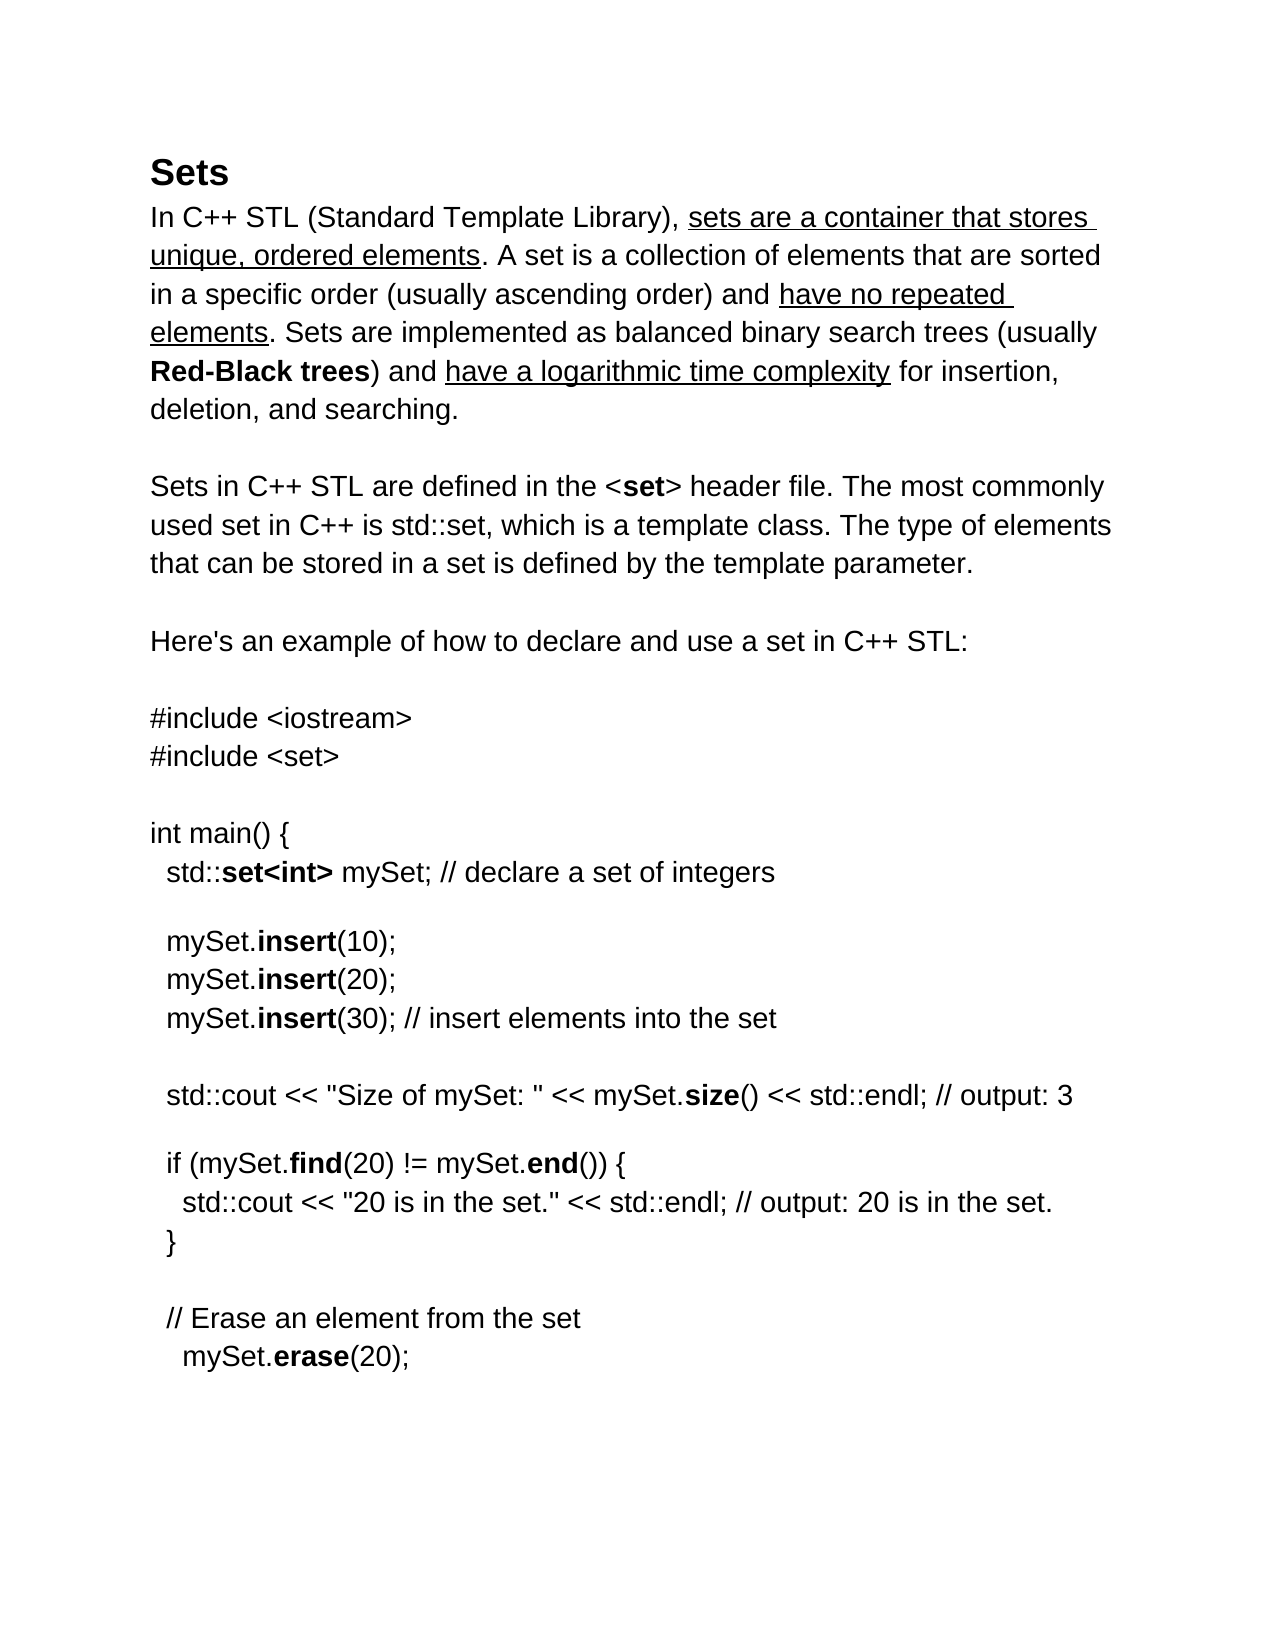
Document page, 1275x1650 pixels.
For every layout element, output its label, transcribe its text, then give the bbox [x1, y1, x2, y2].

text std::set<int> mySet; // declare a set of integers [150, 855, 1125, 888]
text // Erase an element from the set [150, 1301, 1125, 1334]
text Sets [150, 150, 1125, 193]
text mySet.insert(10); [150, 923, 1125, 957]
text if (mySet.find(20) != mySet.end()) { [150, 1146, 1125, 1180]
text In C++ STL (Standard Template Library), sets are a container that stores unique, ordered elements. A set is a collection of elements that are sorted in a specific order (usually ascending order) and have no repeated elements. Sets are implemented as balanced binary search trees (usually Red-Black trees) and have a logarithmic time complexity for insertion, deletion, and searching. [150, 199, 1125, 426]
text int main() { [150, 816, 1125, 850]
text std::cout << "20 is in the set." << std::endl; // output: 20 is in the set. [150, 1185, 1125, 1218]
text #include <iostream> [150, 701, 1125, 734]
text mySet.insert(20); [150, 962, 1125, 996]
text Here's an example of how to declare and use a set in C++ STL: [150, 623, 1125, 657]
text } [150, 1223, 1125, 1257]
text mySet.insert(30); // insert elements into the set [150, 1001, 1125, 1034]
text mySet.erase(20); [150, 1339, 1125, 1373]
text std::cout << "Size of mySet: " << mySet.size() << std::endl; // output: 3 [150, 1078, 1125, 1111]
text #include <set> [150, 739, 1125, 773]
text Sets in C++ STL are defined in the <set> header file. The most commonly used set in C++ is std::set, which is a template class. The type of elements that can be stored in a set is defined by the template parameter. [150, 469, 1125, 580]
